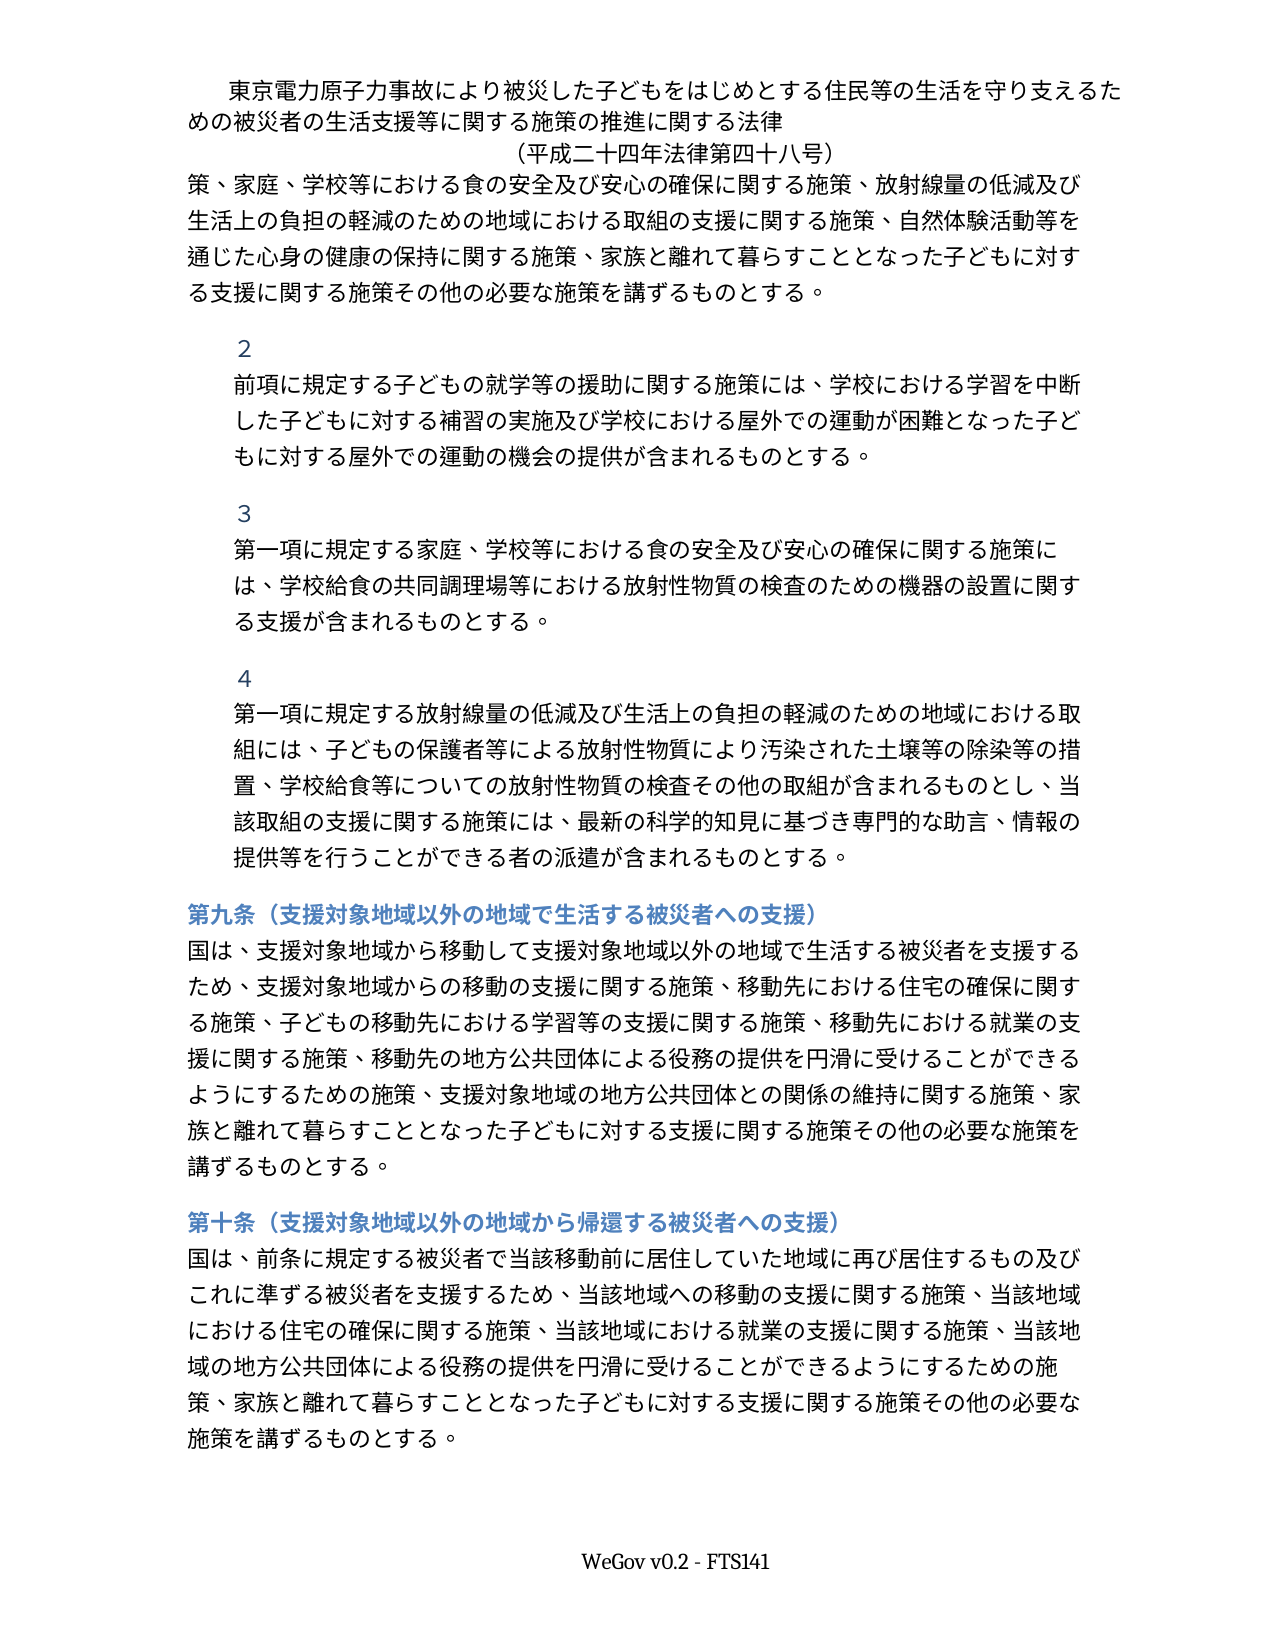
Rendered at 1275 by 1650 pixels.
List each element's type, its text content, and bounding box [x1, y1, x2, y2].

text 第一項に規定する放射線量の低減及び生活上の負担の軽減のための地域における取組には、子どもの保護者等による放射性物質により汚染された土壌等の除染等の措置、学校給食等についての放射性物質の検査その他の取組が含まれるものとし、当該取組の支援に関する施策には、最新の科学的知見に基づき専門的な助言、情報の提供等を行うことができる者の派遣が含まれるものとする。 [233, 698, 1087, 873]
subtitle ４ [233, 662, 1087, 694]
text 第一項に規定する家庭、学校等における食の安全及び安心の確保に関する施策には、学校給食の共同調理場等における放射性物質の検査のための機器の設置に関する支援が含まれるものとする。 [233, 534, 1087, 637]
text 前項に規定する子どもの就学等の援助に関する施策には、学校における学習を中断した子どもに対する補習の実施及び学校における屋外での運動が困難となった子どもに対する屋外での運動の機会の提供が含まれるものとする。 [233, 369, 1087, 472]
text 国は、支援対象地域から移動して支援対象地域以外の地域で生活する被災者を支援するため、支援対象地域からの移動の支援に関する施策、移動先における住宅の確保に関する施策、子どもの移動先における学習等の支援に関する施策、移動先における就業の支援に関する施策、移動先の地方公共団体による役務の提供を円滑に受けることができるようにするための施策、支援対象地域の地方公共団体との関係の維持に関する施策、家族と離れて暮らすこととなった子どもに対する支援に関する施策その他の必要な施策を講ずるものとする。 [187, 935, 1087, 1182]
subtitle ２ [233, 333, 1087, 364]
subtitle 第十条（支援対象地域以外の地域から帰還する被災者への支援） [187, 1207, 1087, 1238]
subtitle 第九条（支援対象地域以外の地域で生活する被災者への支援） [187, 899, 1087, 930]
subtitle ３ [233, 498, 1087, 529]
